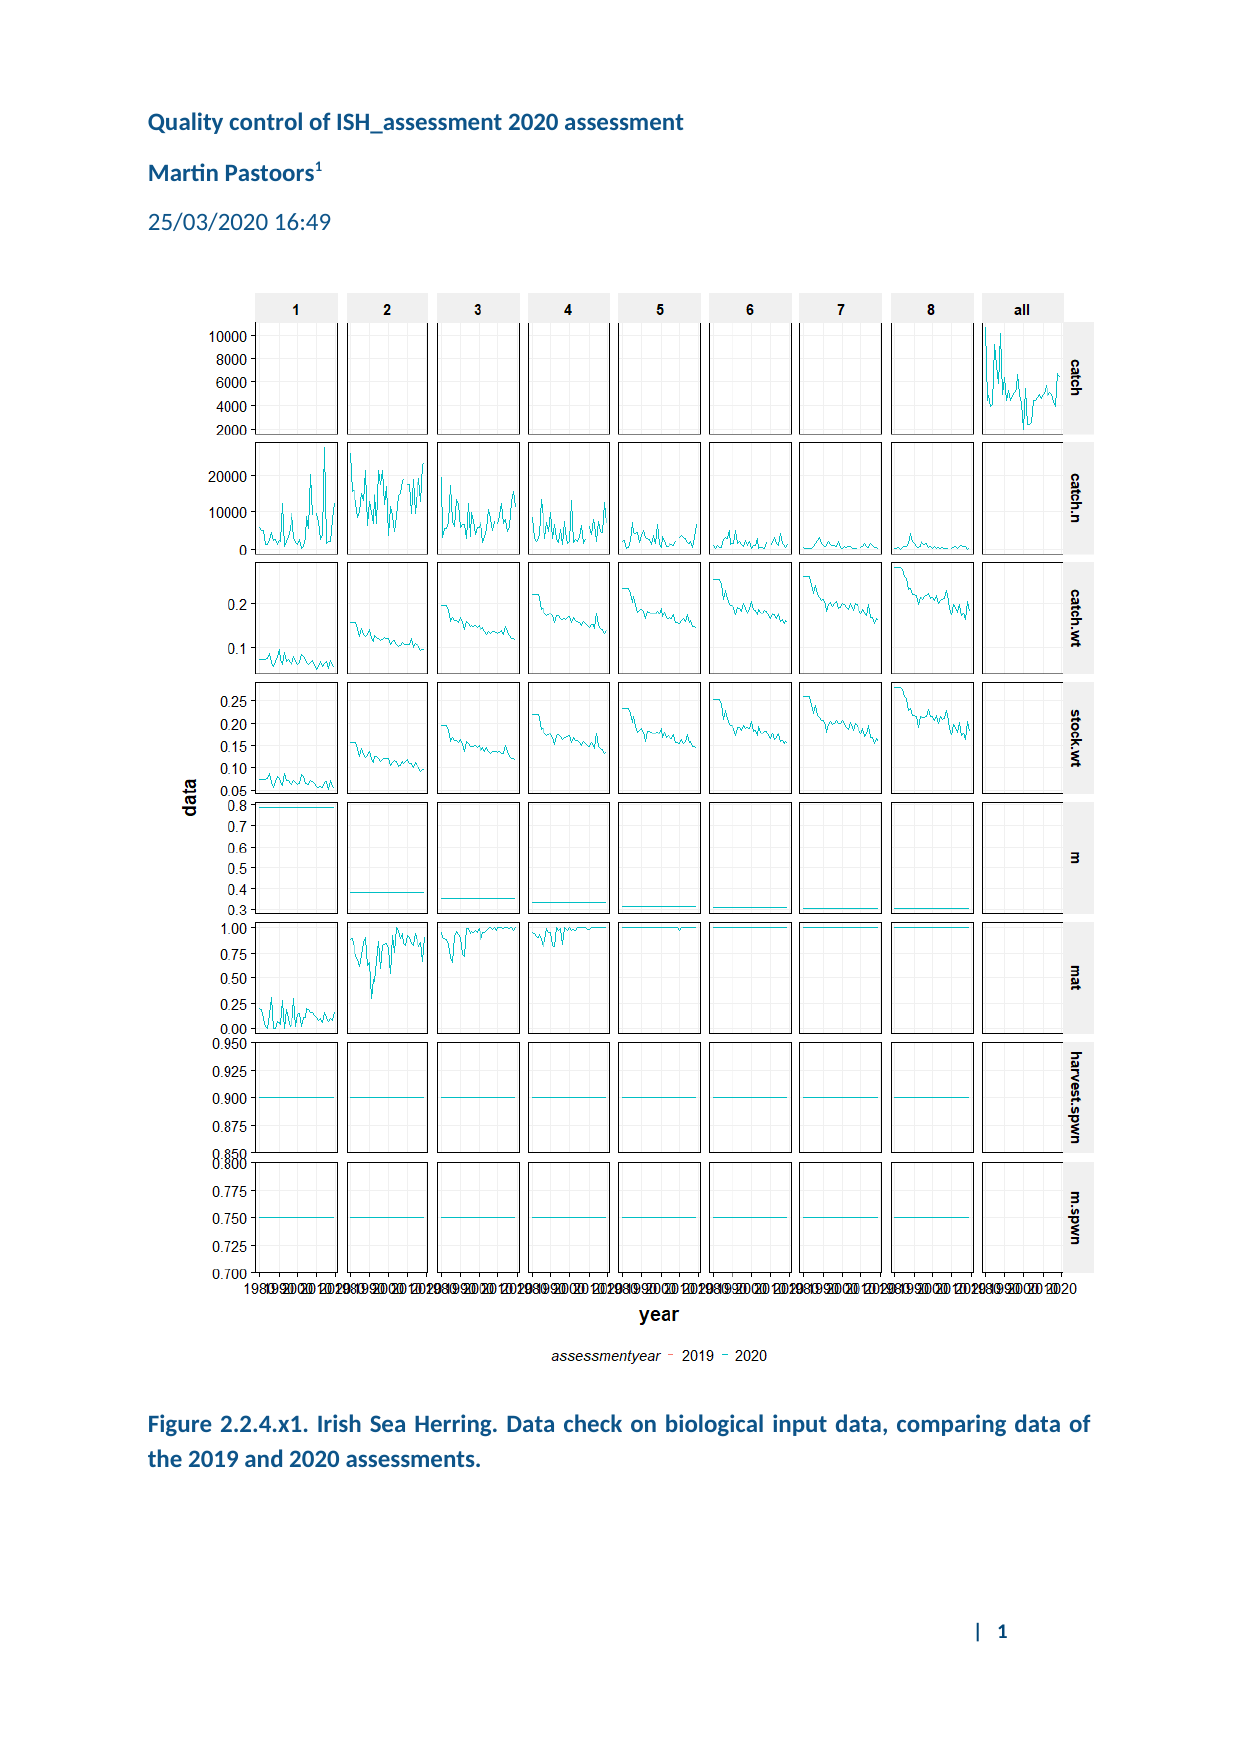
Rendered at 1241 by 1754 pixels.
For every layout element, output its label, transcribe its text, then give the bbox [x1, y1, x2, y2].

text Martin Pastoors1 [148, 157, 1092, 187]
text 25/03/2020 16:49 [148, 207, 1092, 237]
picture [166, 256, 1111, 1389]
text Figure 2.2.4.x1. Irish Sea Herring. Data check on biological input data, comparing data of the 2019 and 2020 assessments. [148, 1408, 1092, 1473]
